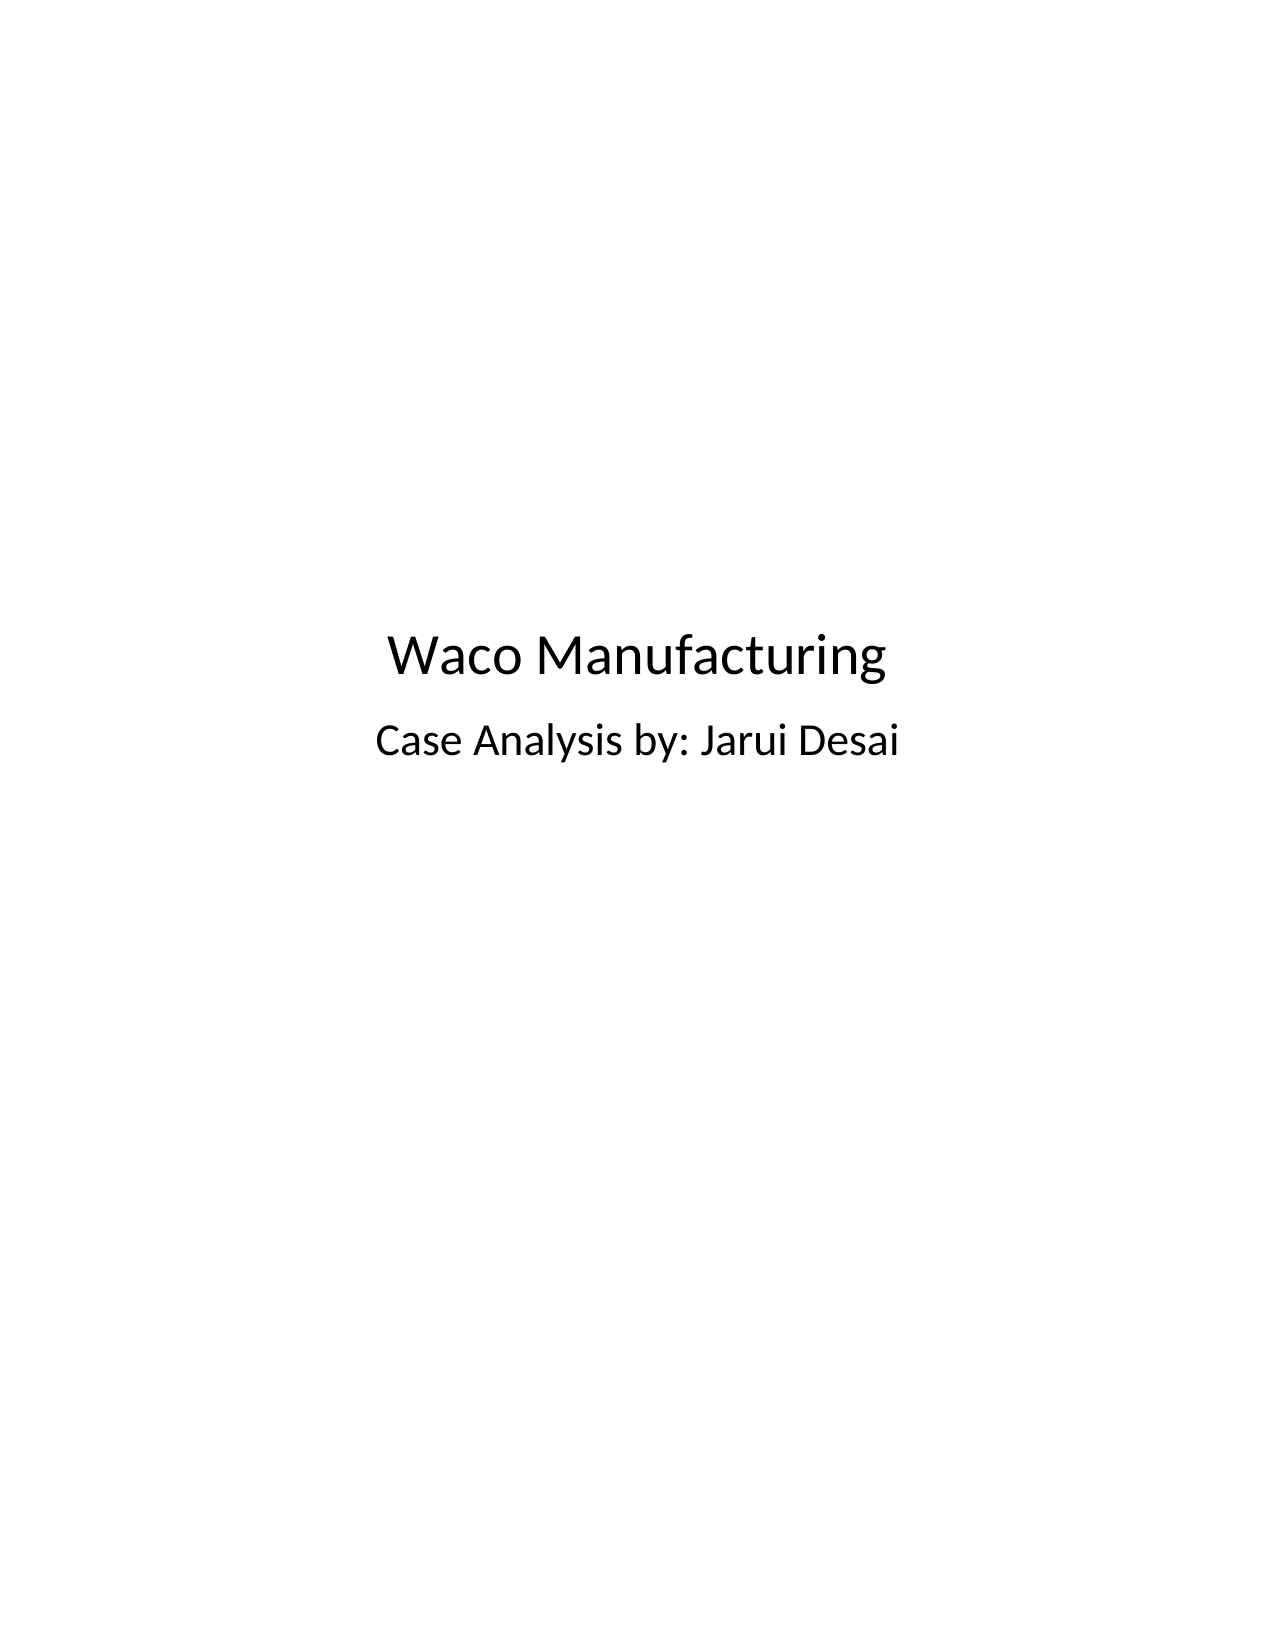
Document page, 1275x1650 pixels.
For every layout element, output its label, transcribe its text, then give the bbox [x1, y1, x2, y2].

text Case Analysis by: Jarui Desai [150, 711, 1125, 767]
text Waco Manufacturing [150, 618, 1125, 689]
